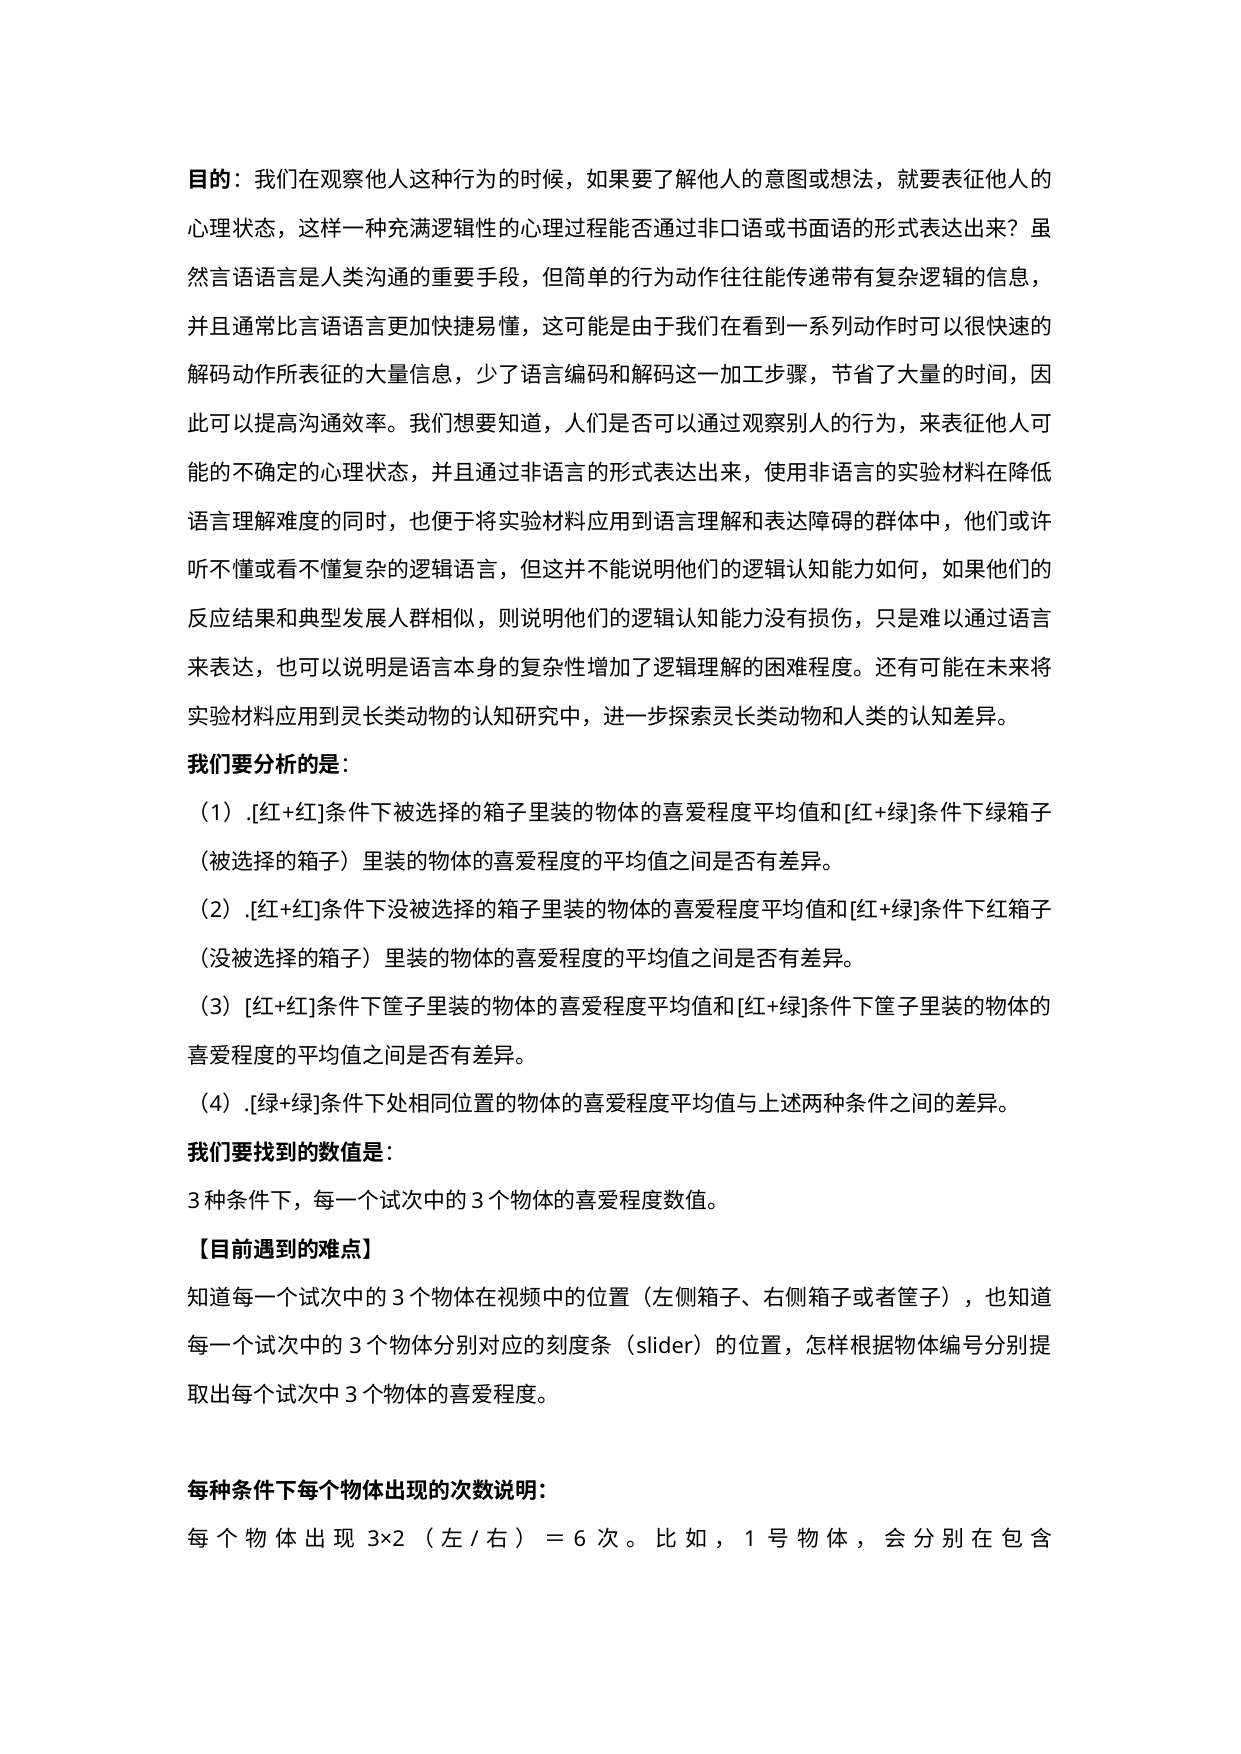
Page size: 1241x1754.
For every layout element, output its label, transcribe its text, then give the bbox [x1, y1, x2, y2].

text 我们要分析的是： [187, 747, 1053, 779]
text （4）.[绿+绿]条件下处相同位置的物体的喜爱程度平均值与上述两种条件之间的差异。 [187, 1086, 1053, 1119]
text 3种条件下，每一个试次中的3个物体的喜爱程度数值。 [187, 1183, 1053, 1215]
text 我们要找到的数值是： [187, 1134, 1053, 1167]
text （3）[红+红]条件下筐子里装的物体的喜爱程度平均值和[红+绿]条件下筐子里装的物体的喜爱程度的平均值之间是否有差异。 [187, 989, 1053, 1070]
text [187, 1521, 1053, 1553]
text 知道每一个试次中的3个物体在视频中的位置（左侧箱子、右侧箱子或者筐子），也知道每一个试次中的3个物体分别对应的刻度条（slider）的位置，怎样根据物体编号分别提取出每个试次中3个物体的喜爱程度。 [187, 1279, 1053, 1409]
text （2）.[红+红]条件下没被选择的箱子里装的物体的喜爱程度平均值和[红+绿]条件下红箱子（没被选择的箱子）里装的物体的喜爱程度的平均值之间是否有差异。 [187, 892, 1053, 973]
text 【目前遇到的难点】 [187, 1231, 1053, 1264]
text 目的：我们在观察他人这种行为的时候，如果要了解他人的意图或想法，就要表征他人的心理状态，这样一种充满逻辑性的心理过程能否通过非口语或书面语的形式表达出来？虽然言语语言是人类沟通的重要手段，但简单的行为动作往往能传递带有复杂逻辑的信息，并且通常比言语语言更加快捷易懂，这可能是由于我们在看到一系列动作时可以很快速的解码动作所表征的大量信息，少了语言编码和解码这一加工步骤，节省了大量的时间，因此可以提高沟通效率。我们想要知道，人们是否可以通过观察别人的行为，来表征他人可能的不确定的心理状态，并且通过非语言的形式表达出来，使用非语言的实验材料在降低语言理解难度的同时，也便于将实验材料应用到语言理解和表达障碍的群体中，他们或许听不懂或看不懂复杂的逻辑语言，但这并不能说明他们的逻辑认知能力如何，如果他们的反应结果和典型发展人群相似，则说明他们的逻辑认知能力没有损伤，只是难以通过语言来表达，也可以说明是语言本身的复杂性增加了逻辑理解的困难程度。还有可能在未来将实验材料应用到灵长类动物的认知研究中，进一步探索灵长类动物和人类的认知差异。 [187, 162, 1053, 731]
text 每种条件下每个物体出现的次数说明： [187, 1473, 1053, 1505]
text （1）.[红+红]条件下被选择的箱子里装的物体的喜爱程度平均值和[红+绿]条件下绿箱子（被选择的箱子）里装的物体的喜爱程度的平均值之间是否有差异。 [187, 795, 1053, 876]
